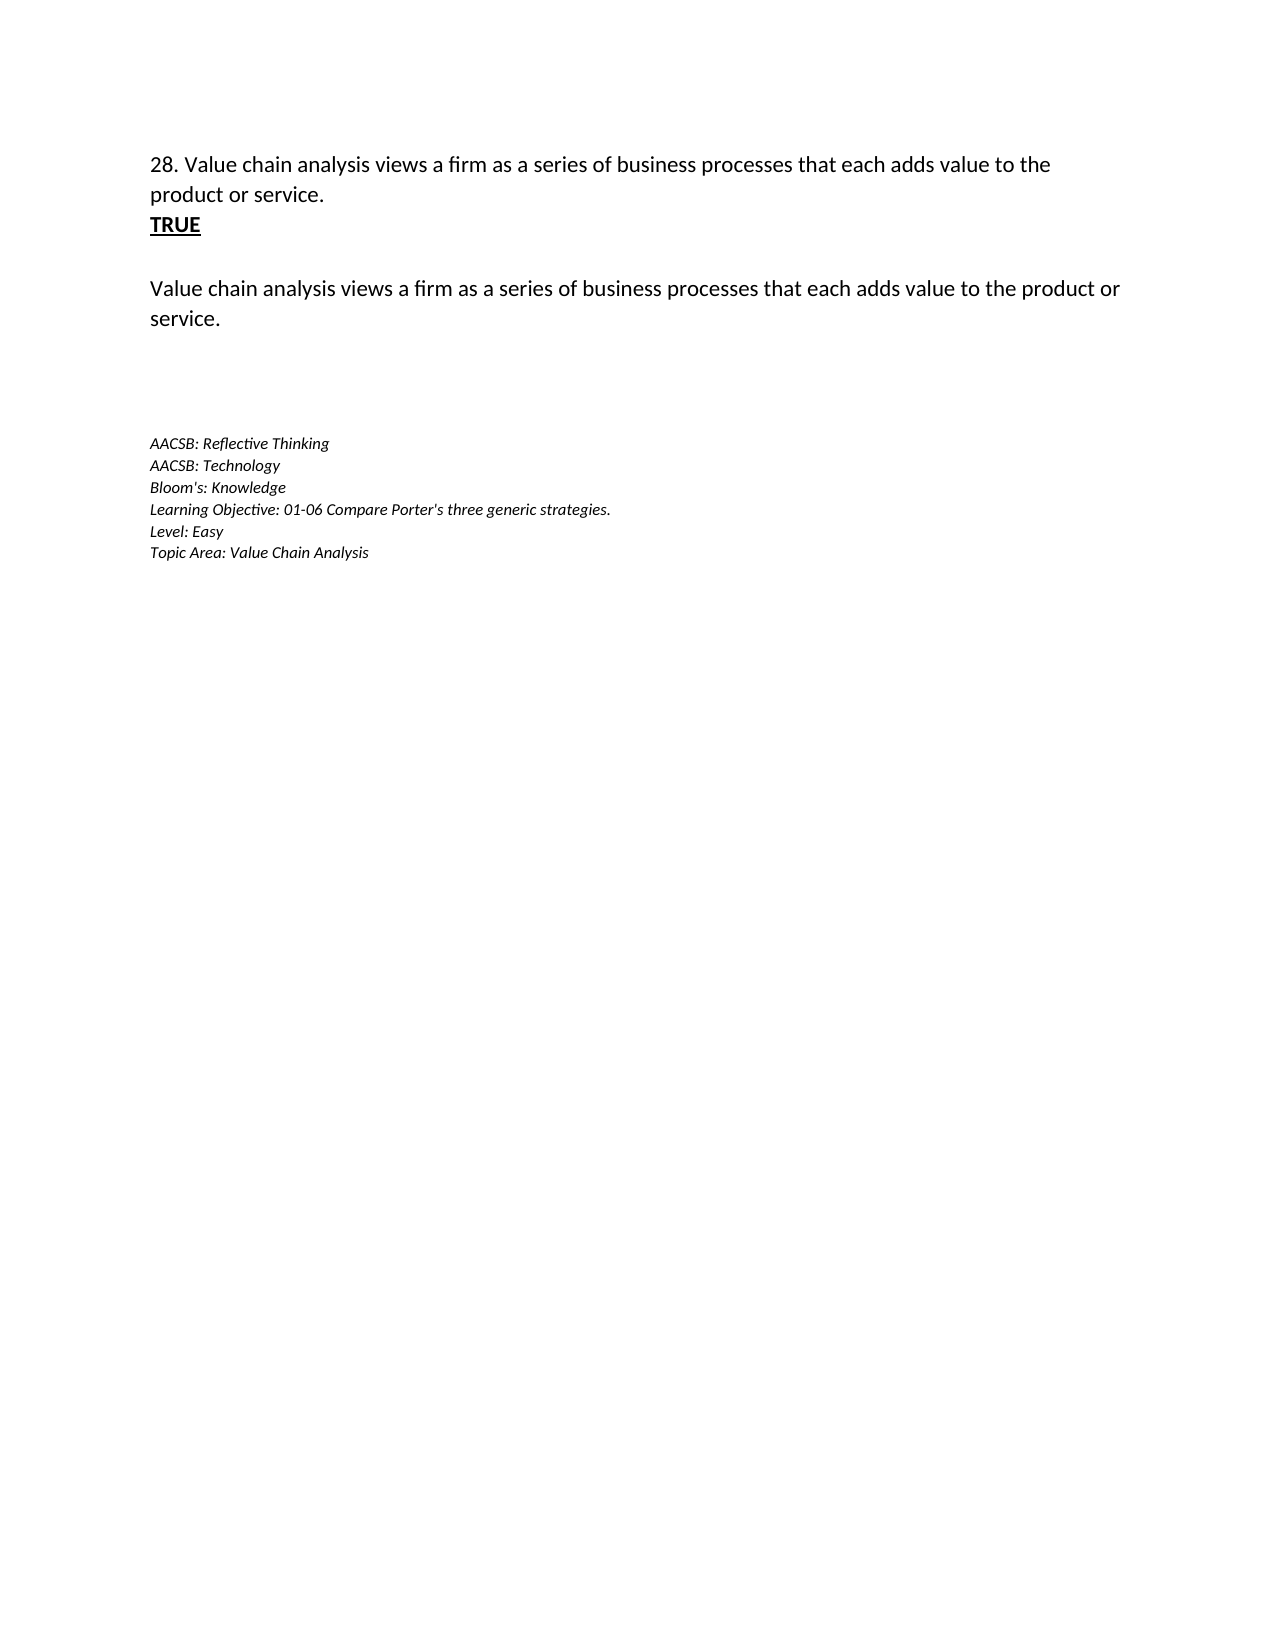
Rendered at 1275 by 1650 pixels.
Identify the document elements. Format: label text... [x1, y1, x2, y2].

text 28. Value chain analysis views a firm as a series of business processes that each adds value to the product or service. TRUE [150, 150, 1125, 238]
text AACSB: Reflective Thinking AACSB: Technology Bloom's: Knowledge Learning Objective: 01-06 Compare Porter's three generic strategies. Level: Easy Topic Area: Value Chain Analysis [150, 409, 1125, 585]
text Value chain analysis views a firm as a series of business processes that each adds value to the product or service. [150, 274, 1125, 332]
